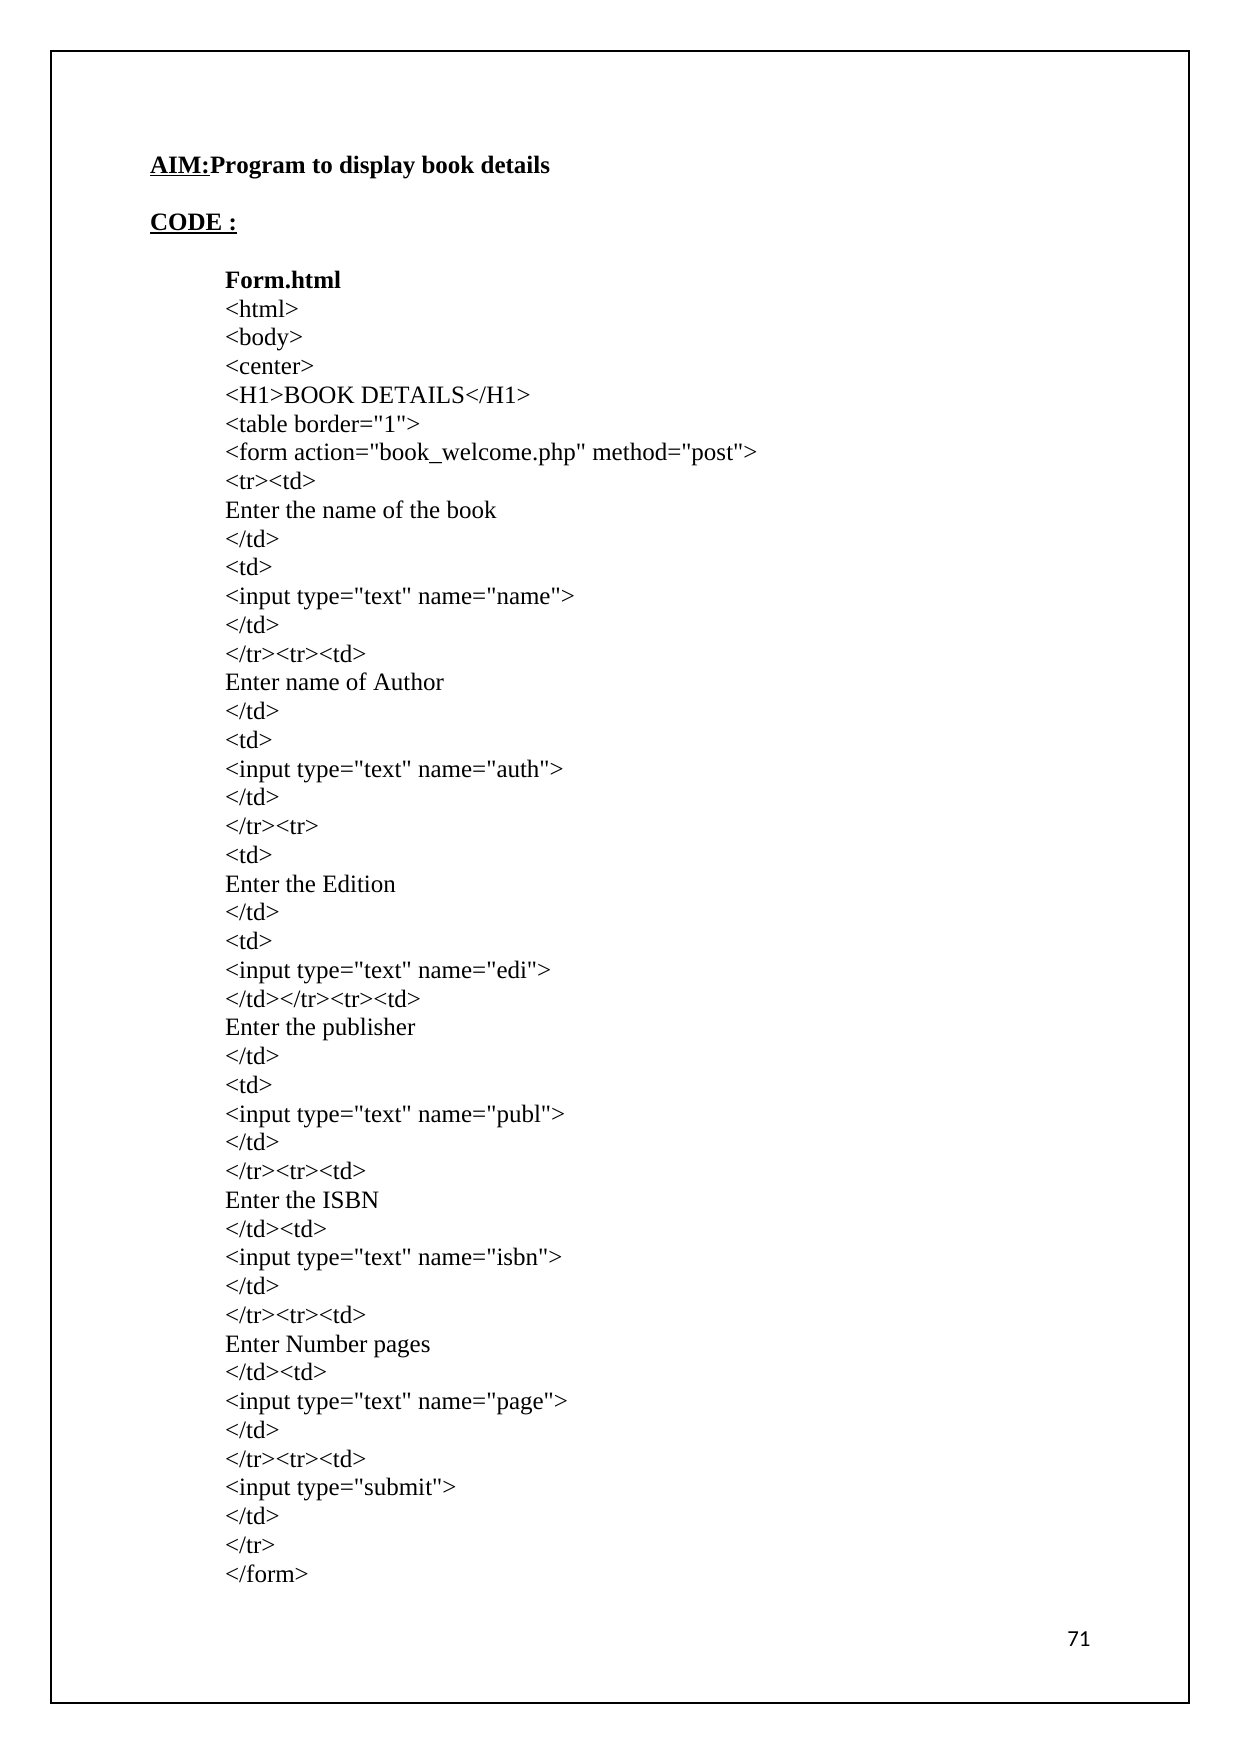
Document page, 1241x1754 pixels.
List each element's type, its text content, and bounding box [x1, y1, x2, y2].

text </td> [225, 897, 1090, 926]
text <input type="submit"> [225, 1472, 1090, 1501]
text </td><td> [225, 1214, 1090, 1242]
text Enter Number pages [225, 1329, 1090, 1357]
text </td></tr><tr><td> [225, 984, 1090, 1012]
text </tr><tr> [225, 811, 1090, 840]
text <td> [225, 840, 1090, 869]
text Enter the publisher [225, 1012, 1090, 1041]
text <input type="text" name="page"> [225, 1386, 1090, 1415]
text </td> [225, 1041, 1090, 1070]
text <input type="text" name="name"> [225, 581, 1090, 610]
text <td> [225, 926, 1090, 955]
text <center> [225, 351, 1090, 380]
text </td> [225, 782, 1090, 811]
text </td> [225, 1501, 1090, 1530]
text <input type="text" name="edi"> [225, 955, 1090, 984]
text </td> [225, 1271, 1090, 1300]
text Enter the ISBN [225, 1185, 1090, 1214]
text </tr><tr><td> [225, 639, 1090, 667]
text </tr> [225, 1530, 1090, 1559]
text <input type="text" name="publ"> [225, 1099, 1090, 1127]
text </form> [225, 1559, 1090, 1587]
text <tr><td> [225, 466, 1090, 495]
text <td> [225, 1070, 1090, 1099]
text <table border="1"> [225, 409, 1090, 437]
text </td><td> [225, 1357, 1090, 1386]
text <td> [225, 552, 1090, 581]
text <H1>BOOK DETAILS</H1> [225, 380, 1090, 409]
text <input type="text" name="isbn"> [225, 1242, 1090, 1271]
text </tr><tr><td> [225, 1156, 1090, 1185]
text <html> [225, 294, 1090, 322]
text <input type="text" name="auth"> [225, 754, 1090, 782]
text </tr><tr><td> [225, 1444, 1090, 1472]
text <body> [225, 322, 1090, 351]
text <td> [225, 725, 1090, 754]
text Enter the Edition [225, 869, 1090, 897]
text </td> [225, 524, 1090, 552]
text Enter name of Author [225, 667, 1090, 696]
text CODE : [150, 207, 1090, 236]
text </td> [225, 1127, 1090, 1156]
text </tr><tr><td> [225, 1300, 1090, 1329]
text <form action="book_welcome.php" method="post"> [225, 437, 1090, 466]
text </td> [225, 1415, 1090, 1444]
text AIM:Program to display book details [150, 150, 1090, 179]
text </td> [225, 696, 1090, 725]
text Form.html [225, 265, 1090, 294]
text Enter the name of the book [225, 495, 1090, 524]
text </td> [225, 610, 1090, 639]
